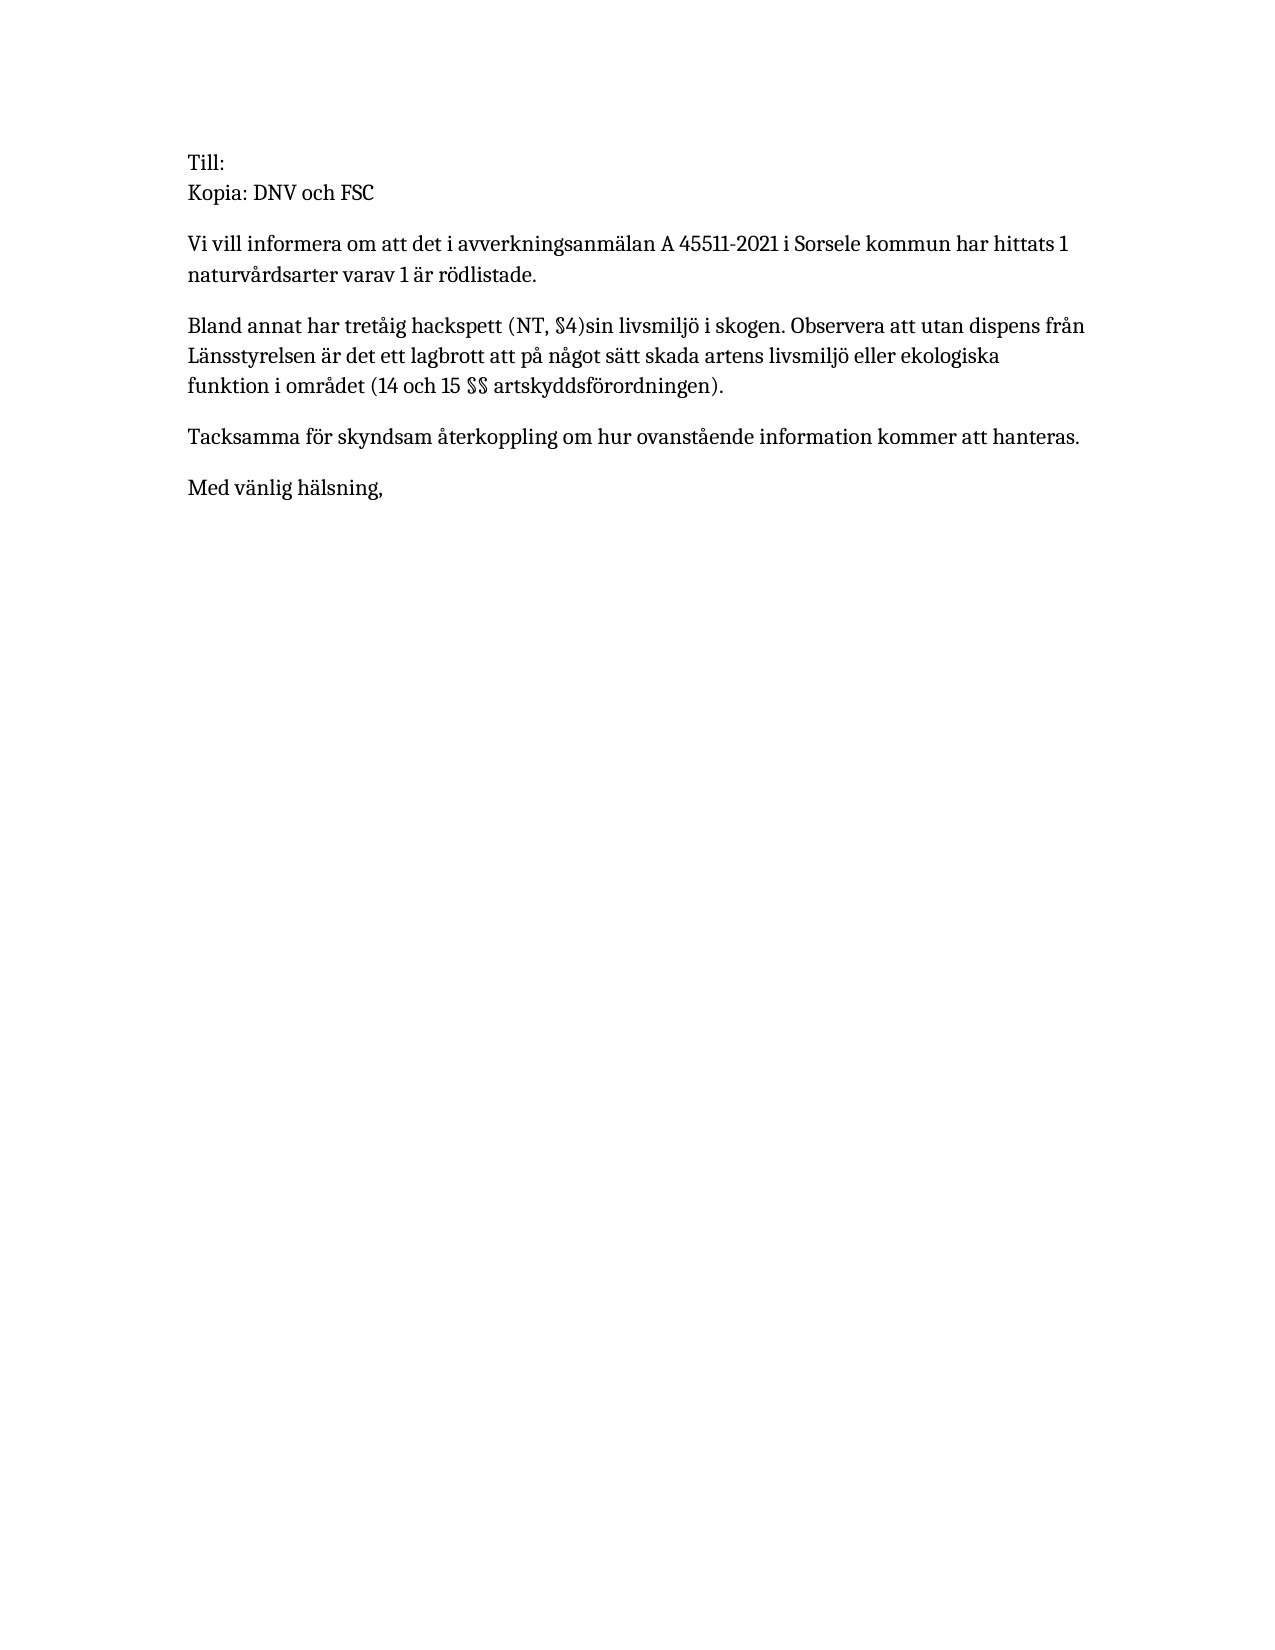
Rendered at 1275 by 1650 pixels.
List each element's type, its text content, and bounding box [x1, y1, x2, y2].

text Med vänlig hälsning, [187, 475, 1087, 532]
text Tacksamma för skyndsam återkoppling om hur ovanstående information kommer att hanteras. [187, 424, 1087, 450]
text Bland annat har tretåig hackspett (NT, §4)sin livsmiljö i skogen. Observera att utan dispens från Länsstyrelsen är det ett lagbrott att på något sätt skada artens livsmiljö eller ekologiska funktion i området (14 och 15 §§ artskyddsförordningen). [187, 312, 1087, 399]
text Vi vill informera om att det i avverkningsanmälan A 45511-2021 i Sorsele kommun har hittats 1 naturvårdsarter varav 1 är rödlistade. [187, 231, 1087, 288]
text Till: Kopia: DNV och FSC [187, 150, 1087, 207]
